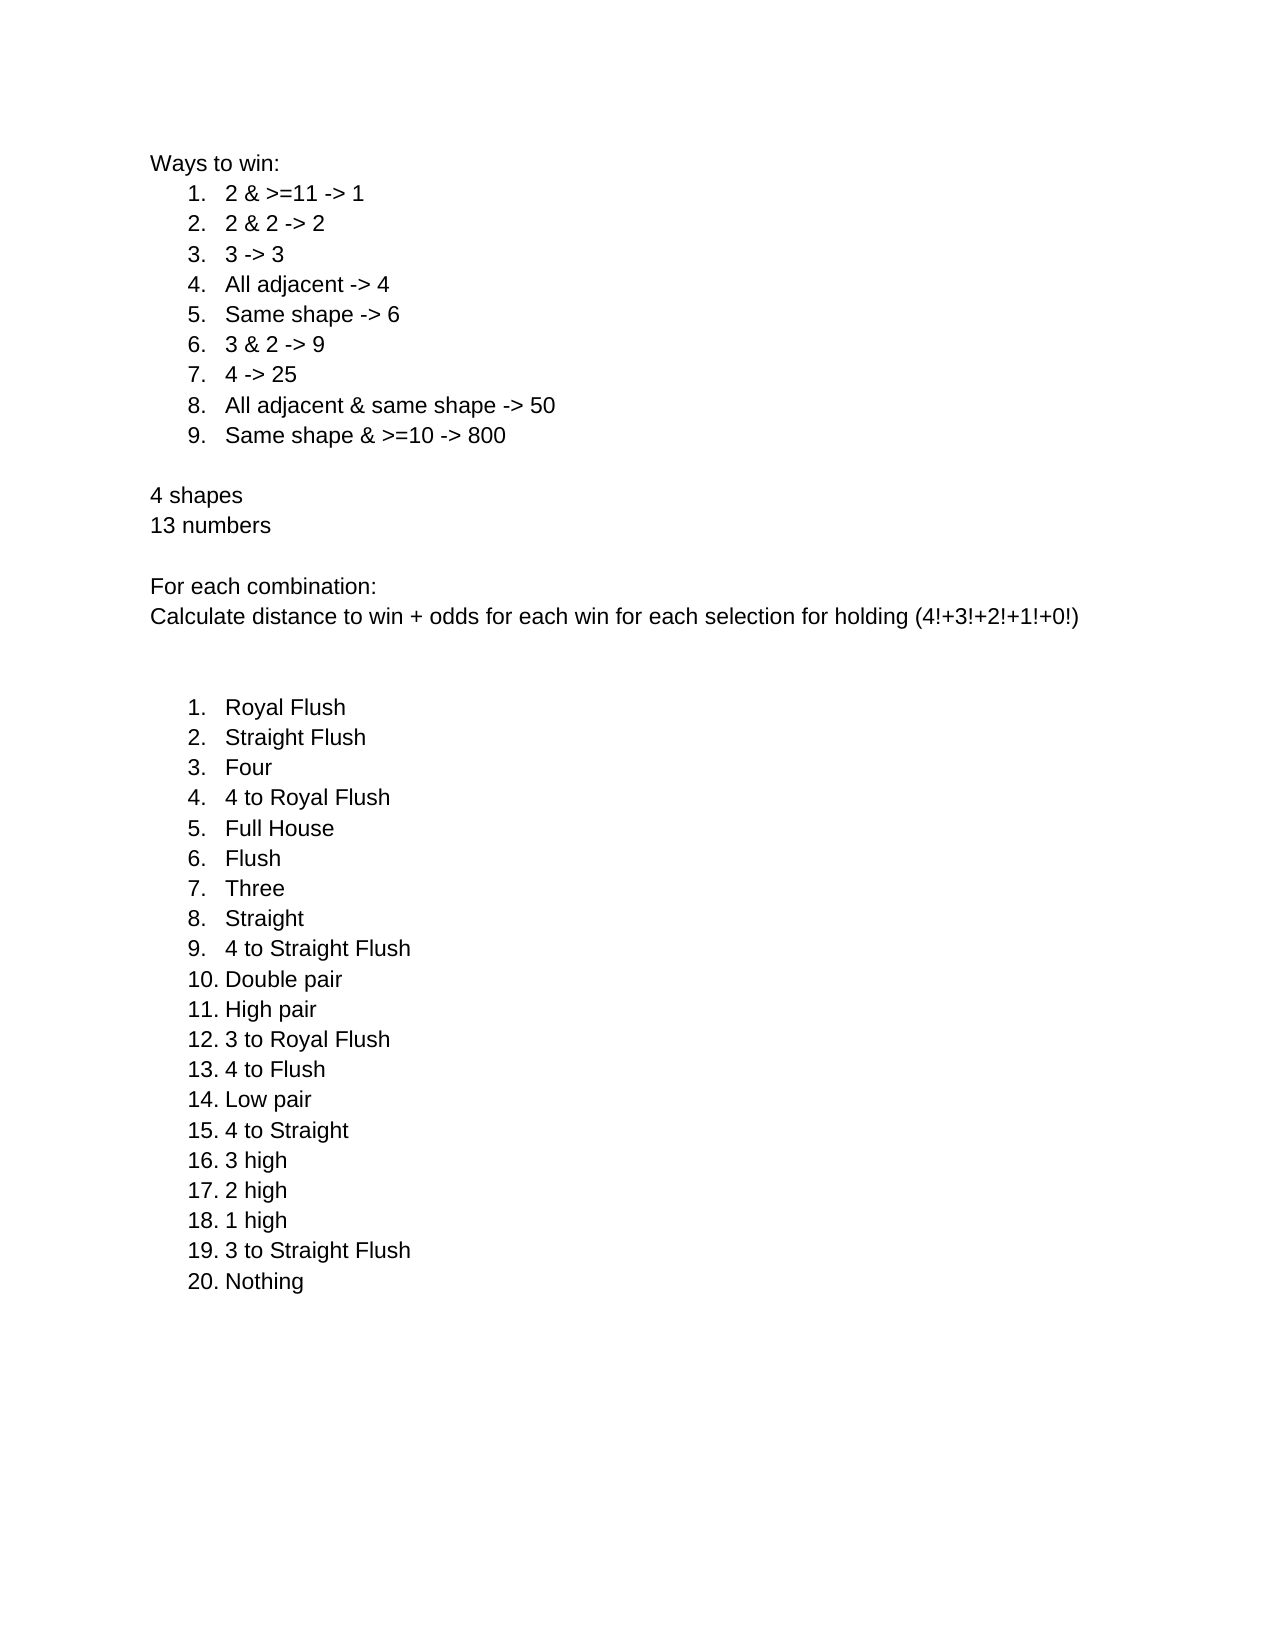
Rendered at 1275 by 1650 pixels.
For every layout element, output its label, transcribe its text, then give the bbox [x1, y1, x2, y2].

text Calculate distance to win + odds for each win for each selection for holding (4!+3!+2!+1!+0!) [150, 603, 1125, 629]
list 3 high [187, 1147, 1125, 1173]
list Low pair [187, 1086, 1125, 1113]
list 2 high [187, 1177, 1125, 1203]
list 2 & >=11 -> 1 [187, 180, 1125, 207]
list Flush [187, 845, 1125, 871]
list 4 to Straight [187, 1117, 1125, 1143]
list 3 & 2 -> 9 [187, 331, 1125, 358]
list Straight Flush [187, 724, 1125, 750]
list 4 to Flush [187, 1056, 1125, 1083]
list Royal Flush [187, 694, 1125, 720]
list Full House [187, 814, 1125, 841]
list All adjacent & same shape -> 50 [187, 392, 1125, 418]
list 3 to Straight Flush [187, 1237, 1125, 1264]
list All adjacent -> 4 [187, 271, 1125, 297]
list Straight [187, 905, 1125, 932]
list High pair [187, 996, 1125, 1022]
list 4 -> 25 [187, 361, 1125, 388]
list 4 to Royal Flush [187, 784, 1125, 811]
list 1 high [187, 1207, 1125, 1234]
list Nothing [187, 1268, 1125, 1294]
list Double pair [187, 966, 1125, 992]
text 4 shapes [150, 482, 1125, 509]
list 3 -> 3 [187, 241, 1125, 267]
text 13 numbers [150, 512, 1125, 539]
list Same shape -> 6 [187, 301, 1125, 327]
list 3 to Royal Flush [187, 1026, 1125, 1052]
list Three [187, 875, 1125, 901]
list 2 & 2 -> 2 [187, 210, 1125, 237]
list Same shape & >=10 -> 800 [187, 422, 1125, 448]
text Ways to win: [150, 150, 1125, 176]
list Four [187, 754, 1125, 781]
list 4 to Straight Flush [187, 935, 1125, 962]
text For each combination: [150, 573, 1125, 599]
